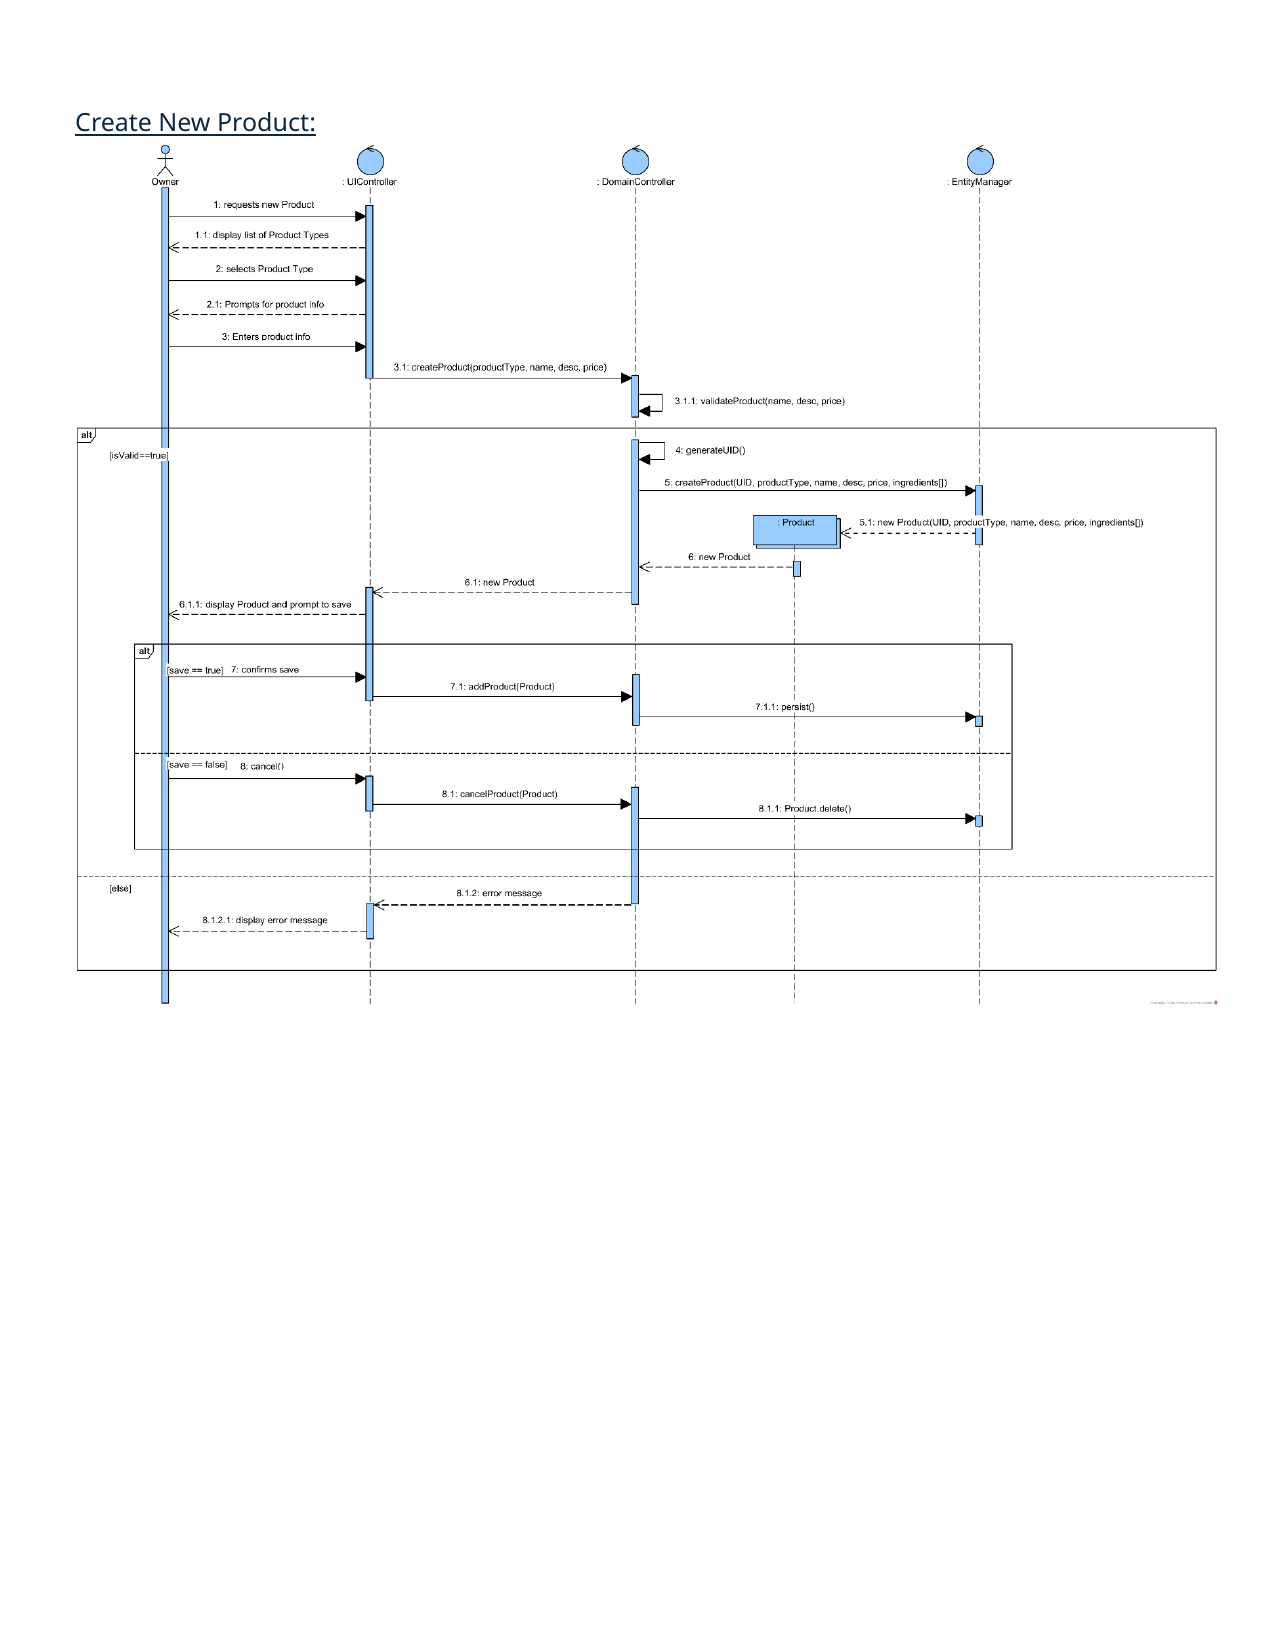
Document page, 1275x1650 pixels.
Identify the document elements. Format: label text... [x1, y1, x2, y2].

subtitle Create New Product: [75, 105, 1219, 139]
picture [75, 143, 1219, 1007]
